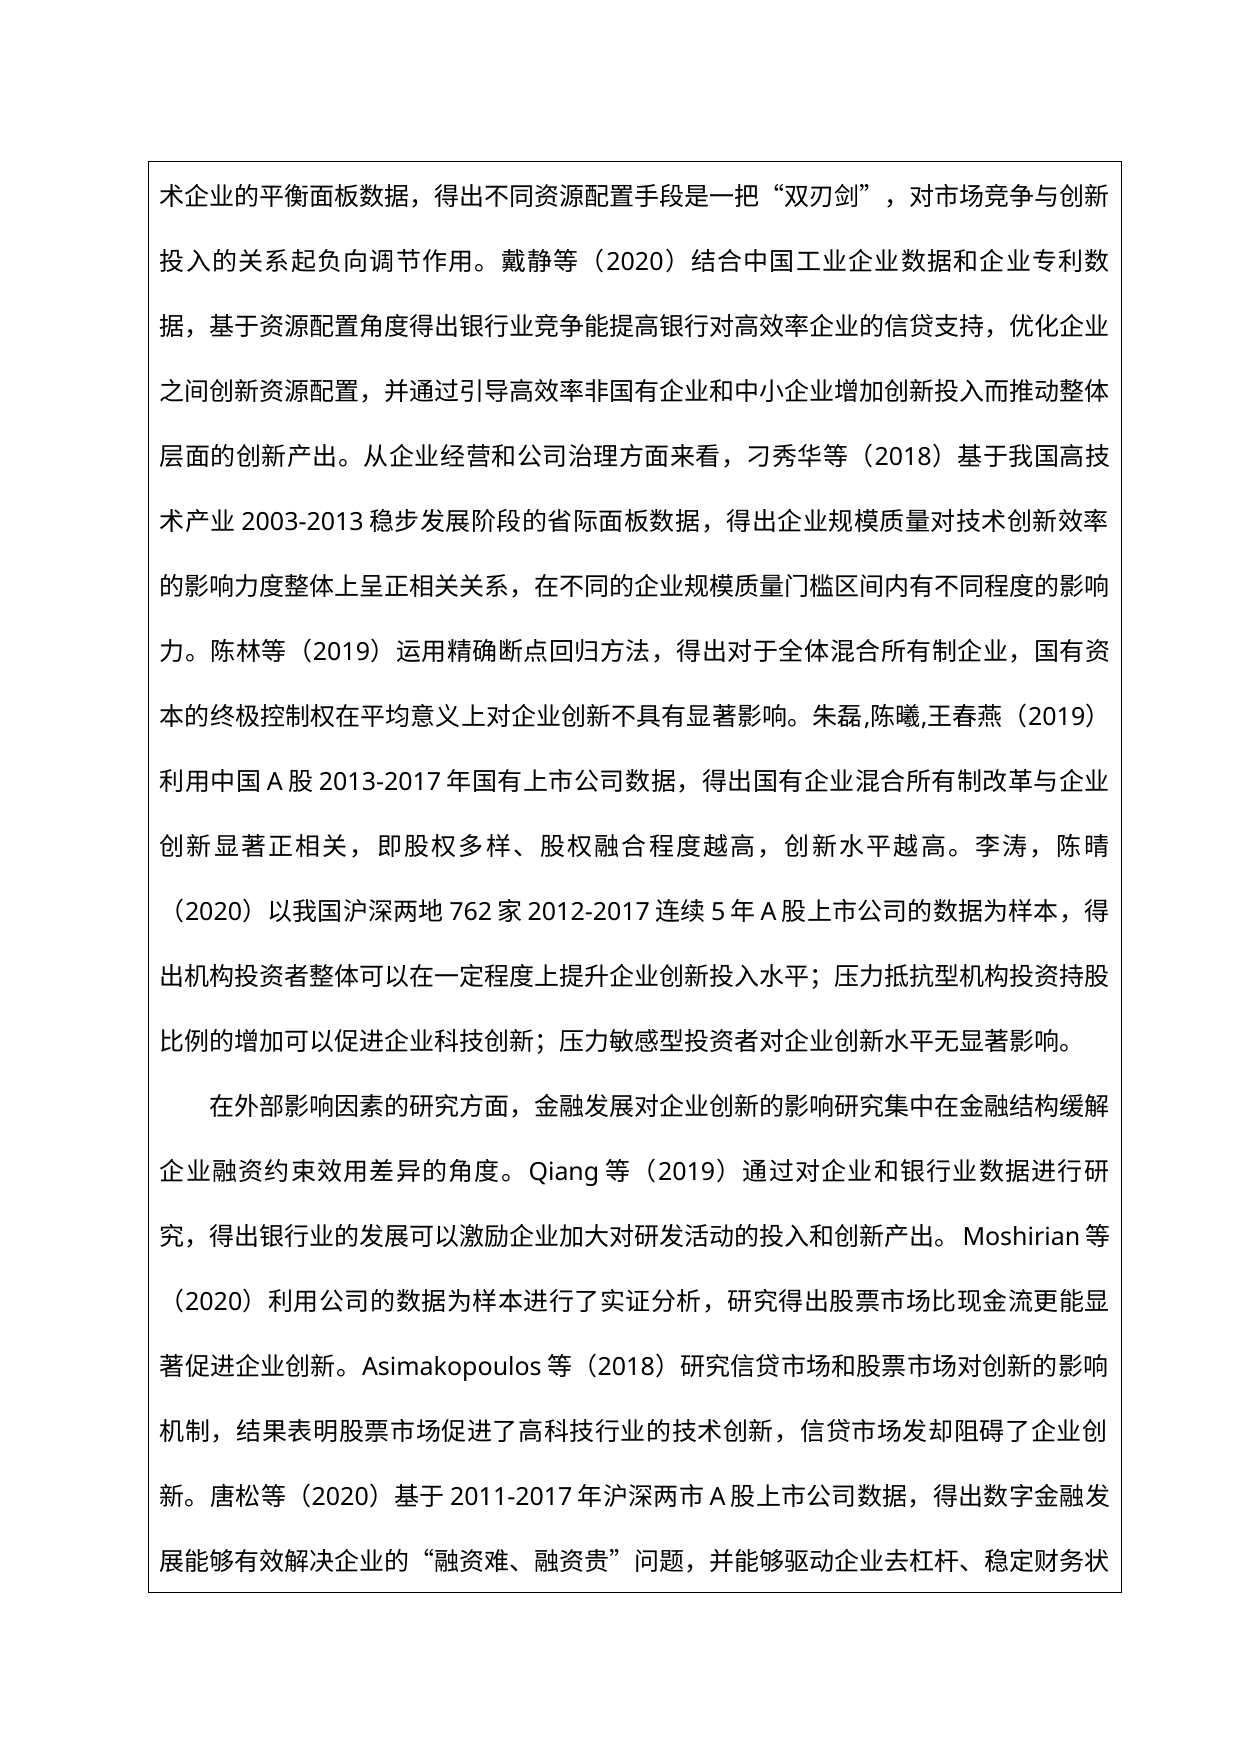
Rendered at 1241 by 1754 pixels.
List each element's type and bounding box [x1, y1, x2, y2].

table_header [149, 162, 1121, 1592]
